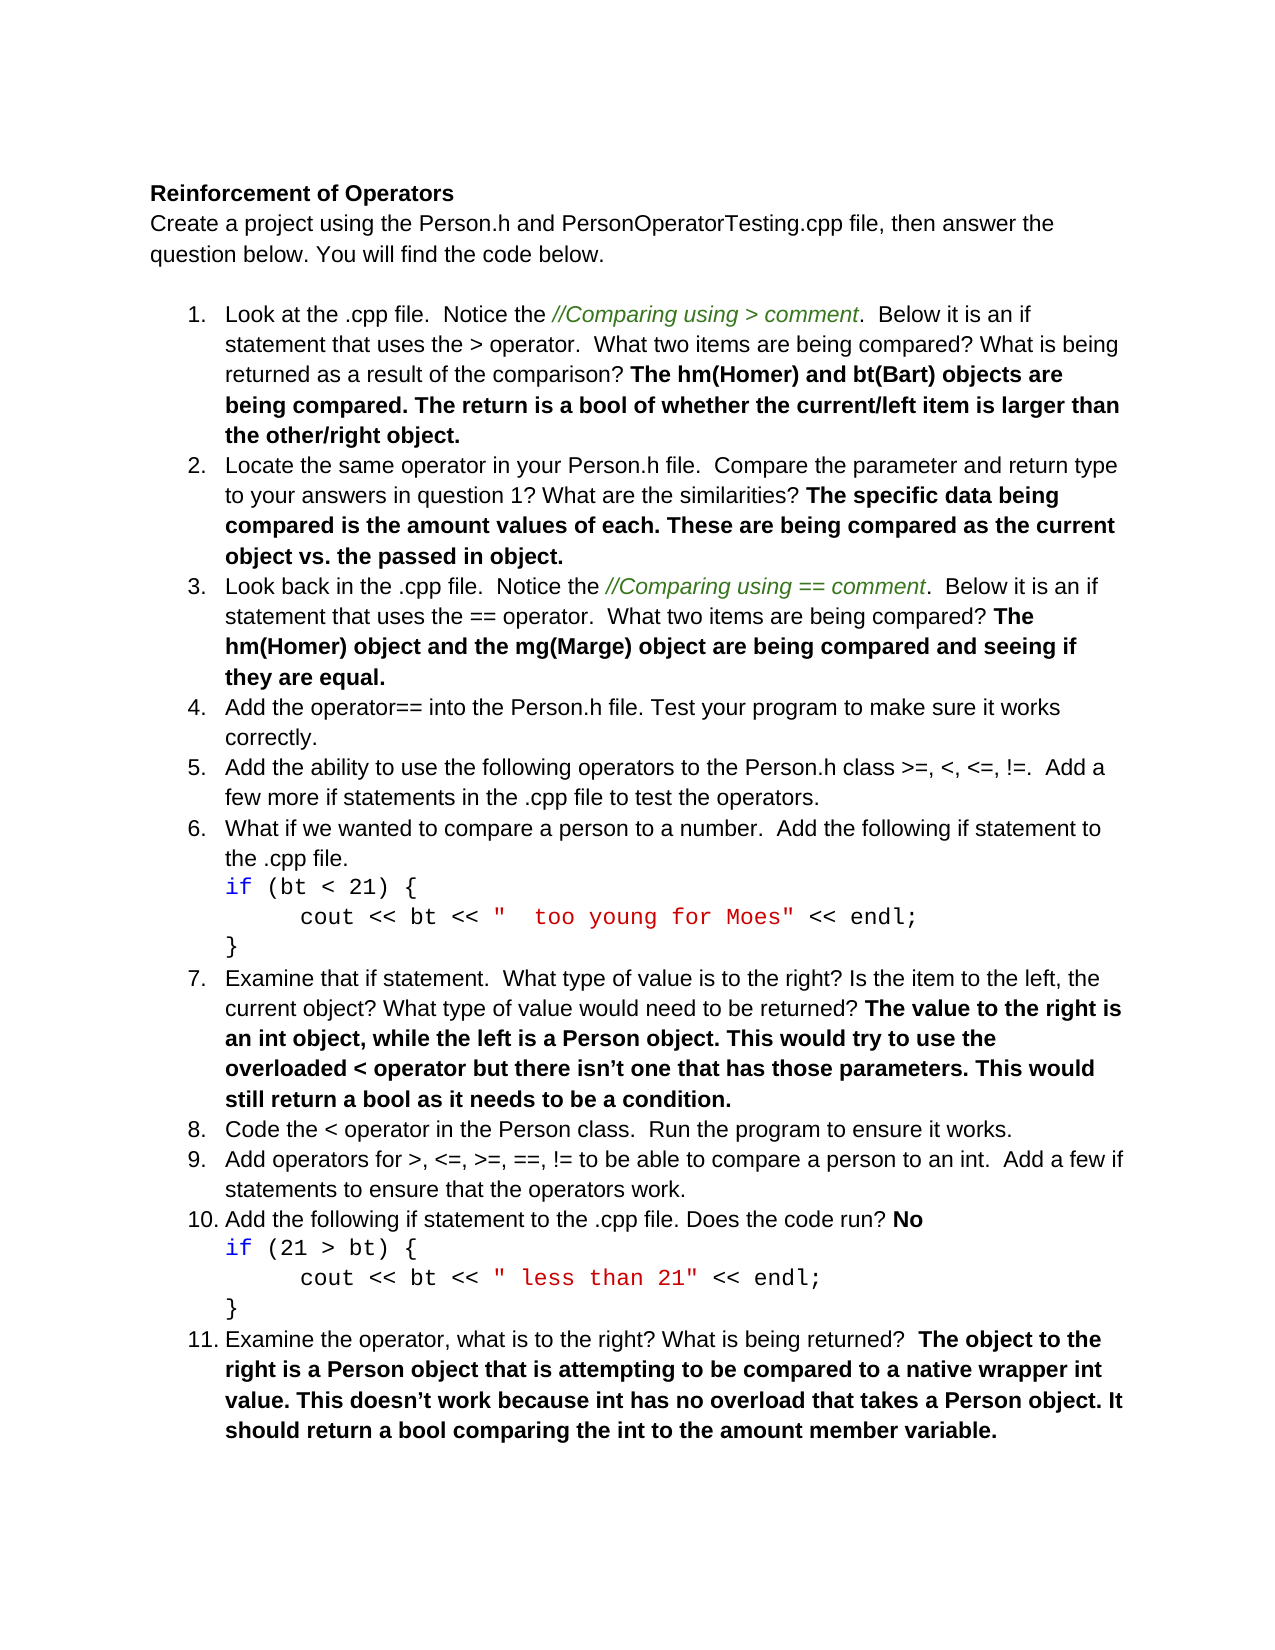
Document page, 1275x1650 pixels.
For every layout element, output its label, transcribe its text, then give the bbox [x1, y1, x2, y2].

list Add the ability to use the following operators to the Person.h class >=, <, <=, !=. Add a few more if statements in the .cpp file to test the operators. [187, 754, 1125, 811]
list Add the operator== into the Person.h file. Test your program to make sure it works correctly. [187, 694, 1125, 750]
list Look at the .cpp file. Notice the //Comparing using > comment. Below it is an if statement that uses the > operator. What two items are being compared? What is being returned as a result of the comparison? The hm(Homer) and bt(Bart) objects are being compared. The return is a bool of whether the current/left item is larger than the other/right object. [187, 301, 1125, 448]
list Add the following if statement to the .cpp file. Does the code run? No [187, 1206, 1125, 1233]
list Look back in the .cpp file. Notice the //Comparing using == comment. Below it is an if statement that uses the == operator. What two items are being compared? The hm(Homer) object and the mg(Marge) object are being compared and seeing if they are equal. [187, 573, 1125, 690]
list Examine the operator, what is to the right? What is being returned? The object to the right is a Person object that is attempting to be compared to a native wrapper int value. This doesn’t work because int has no overload that takes a Person object. It should return a bool comparing the int to the amount member variable. [187, 1326, 1125, 1443]
text Create a project using the Person.h and PersonOperatorTesting.cpp file, then answer the question below. You will find the code below. [150, 210, 1125, 267]
list Add operators for >, <=, >=, ==, != to be able to compare a person to an int. Add a few if statements to ensure that the operators work. [187, 1146, 1125, 1202]
text if (bt < 21) { [150, 875, 1125, 901]
list What if we wanted to compare a person to a number. Add the following if statement to the .cpp file. [187, 814, 1125, 871]
text if (21 > bt) { [150, 1237, 1125, 1262]
text } [150, 1296, 1125, 1322]
list Examine that if statement. What type of value is to the right? Is the item to the left, the current object? What type of value would need to be returned? The value to the right is an int object, while the left is a Person object. This would try to use the overloaded < operator but there isn’t one that has those parameters. This would still return a bool as it needs to be a condition. [187, 965, 1125, 1112]
text cout << bt << " less than 21" << endl; [150, 1267, 1125, 1293]
text cout << bt << " too young for Moes" << endl; [150, 905, 1125, 931]
list Code the < operator in the Person class. Run the program to ensure it works. [187, 1116, 1125, 1142]
text Reinforcement of Operators [150, 180, 1125, 207]
list Locate the same operator in your Person.h file. Compare the parameter and return type to your answers in question 1? What are the similarities? The specific data being compared is the amount values of each. These are being compared as the current object vs. the passed in object. [187, 452, 1125, 569]
text } [150, 935, 1125, 961]
